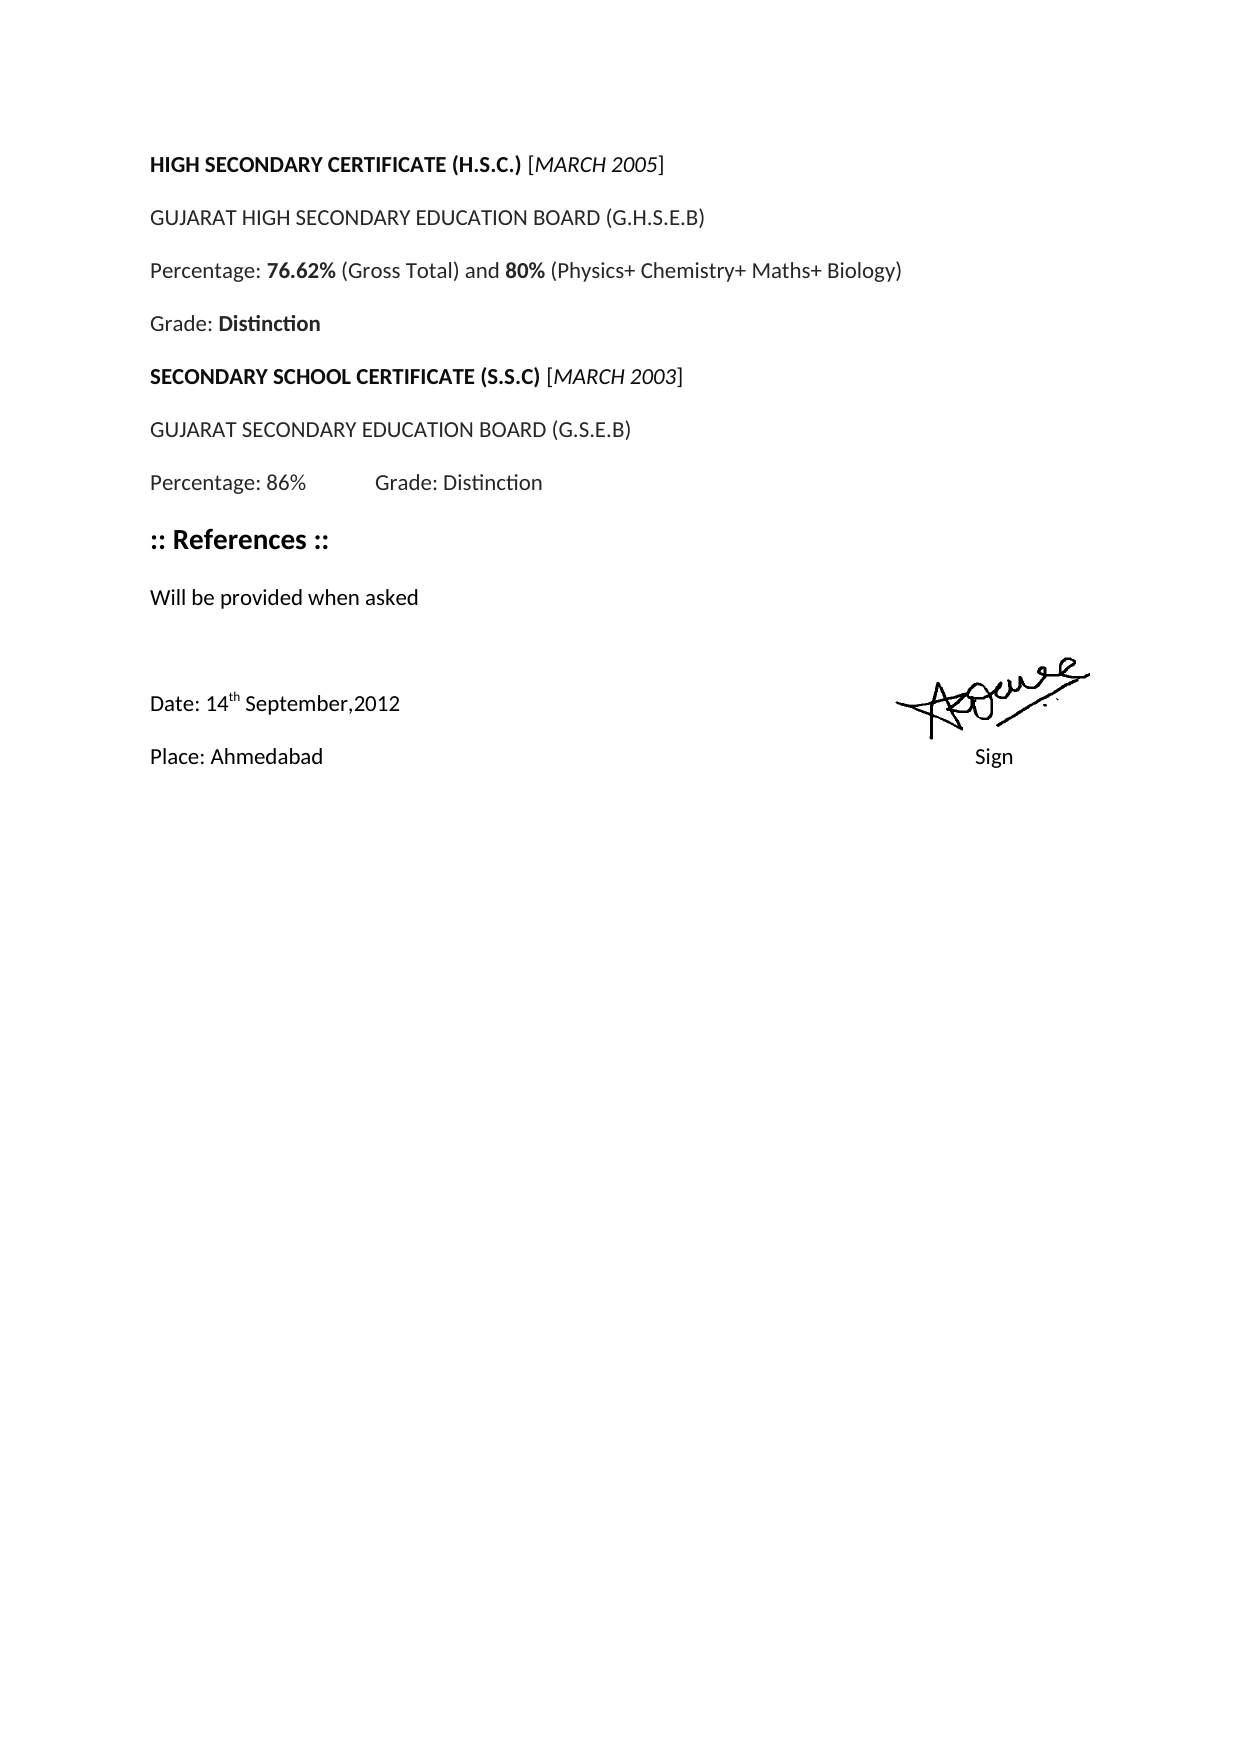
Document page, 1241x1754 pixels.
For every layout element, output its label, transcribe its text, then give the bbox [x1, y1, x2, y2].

text Percentage: 86% Grade: Distinction [150, 468, 1107, 496]
text Will be provided when asked [150, 583, 1107, 611]
text SECONDARY SCHOOL CERTIFICATE (S.S.C) [MARCH 2003] [150, 362, 1107, 390]
text HIGH SECONDARY CERTIFICATE (H.S.C.) [MARCH 2005] [150, 150, 1107, 178]
picture [893, 717, 1090, 742]
text Date: 14th September,2012 [150, 689, 1107, 717]
text :: References :: [150, 521, 1107, 557]
text Percentage: 76.62% (Gross Total) and 80% (Physics+ Chemistry+ Maths+ Biology) [150, 256, 1107, 284]
text Grade: Distinction [150, 309, 1107, 337]
text GUJARAT HIGH SECONDARY EDUCATION BOARD (G.H.S.E.B) [150, 203, 1107, 231]
text Place: Ahmedabad Sign [150, 742, 1107, 770]
text GUJARAT SECONDARY EDUCATION BOARD (G.S.E.B) [150, 415, 1107, 443]
picture [893, 654, 1090, 689]
